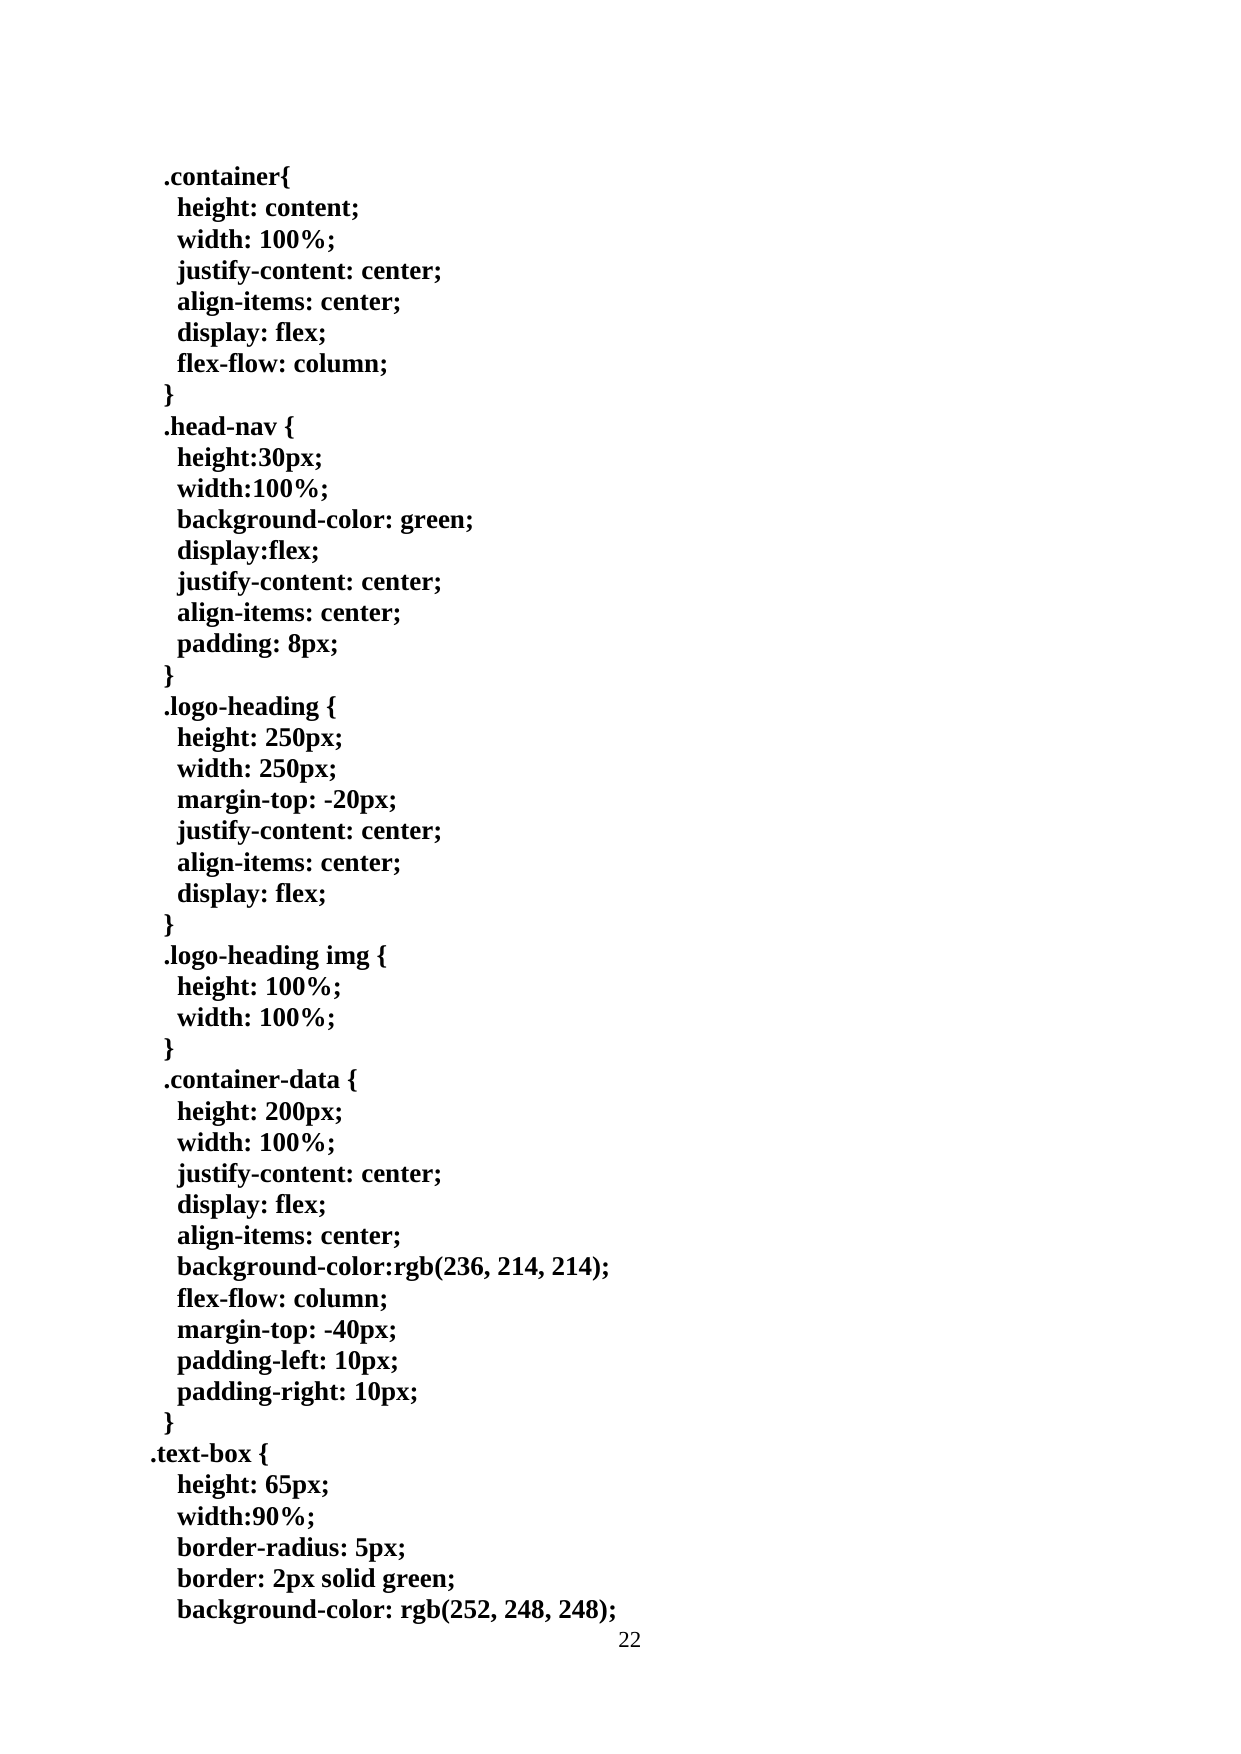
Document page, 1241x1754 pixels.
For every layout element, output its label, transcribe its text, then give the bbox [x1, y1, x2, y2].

text height:30px; [150, 441, 1109, 472]
text display: flex; [150, 316, 1109, 347]
text align-items: center; [150, 1219, 1109, 1251]
text align-items: center; [150, 285, 1109, 316]
text width: 100%; [150, 1126, 1109, 1157]
text justify-content: center; [150, 565, 1109, 596]
text justify-content: center; [150, 814, 1109, 846]
text width: 100%; [150, 1001, 1109, 1032]
text width:90%; [150, 1500, 1109, 1531]
text display:flex; [150, 534, 1109, 565]
text } [150, 378, 1109, 409]
text background-color: green; [150, 503, 1109, 534]
text justify-content: center; [150, 254, 1109, 285]
text align-items: center; [150, 596, 1109, 628]
text .container-data { [150, 1064, 1109, 1095]
text padding-left: 10px; [150, 1344, 1109, 1375]
text flex-flow: column; [150, 1282, 1109, 1313]
text border-radius: 5px; [150, 1531, 1109, 1562]
text height: 200px; [150, 1095, 1109, 1126]
text .logo-heading { [150, 690, 1109, 721]
text height: 100%; [150, 970, 1109, 1001]
text margin-top: -40px; [150, 1313, 1109, 1344]
text height: 250px; [150, 721, 1109, 752]
text margin-top: -20px; [150, 783, 1109, 814]
text .head-nav { [150, 409, 1109, 441]
text background-color: rgb(252, 248, 248); [150, 1593, 1109, 1624]
text } [150, 659, 1109, 690]
text } [150, 908, 1109, 939]
text display: flex; [150, 1188, 1109, 1219]
text .container{ [150, 160, 1109, 192]
text .logo-heading img { [150, 939, 1109, 970]
text } [150, 1406, 1109, 1437]
text } [150, 1032, 1109, 1064]
text height: content; [150, 192, 1109, 223]
text justify-content: center; [150, 1157, 1109, 1188]
text background-color:rgb(236, 214, 214); [150, 1251, 1109, 1282]
text padding: 8px; [150, 628, 1109, 659]
text display: flex; [150, 877, 1109, 908]
text padding-right: 10px; [150, 1375, 1109, 1406]
text width: 100%; [150, 223, 1109, 254]
text height: 65px; [150, 1468, 1109, 1500]
text .text-box { [150, 1437, 1109, 1468]
text align-items: center; [150, 846, 1109, 877]
text flex-flow: column; [150, 347, 1109, 378]
text border: 2px solid green; [150, 1562, 1109, 1593]
text width:100%; [150, 472, 1109, 503]
text width: 250px; [150, 752, 1109, 783]
